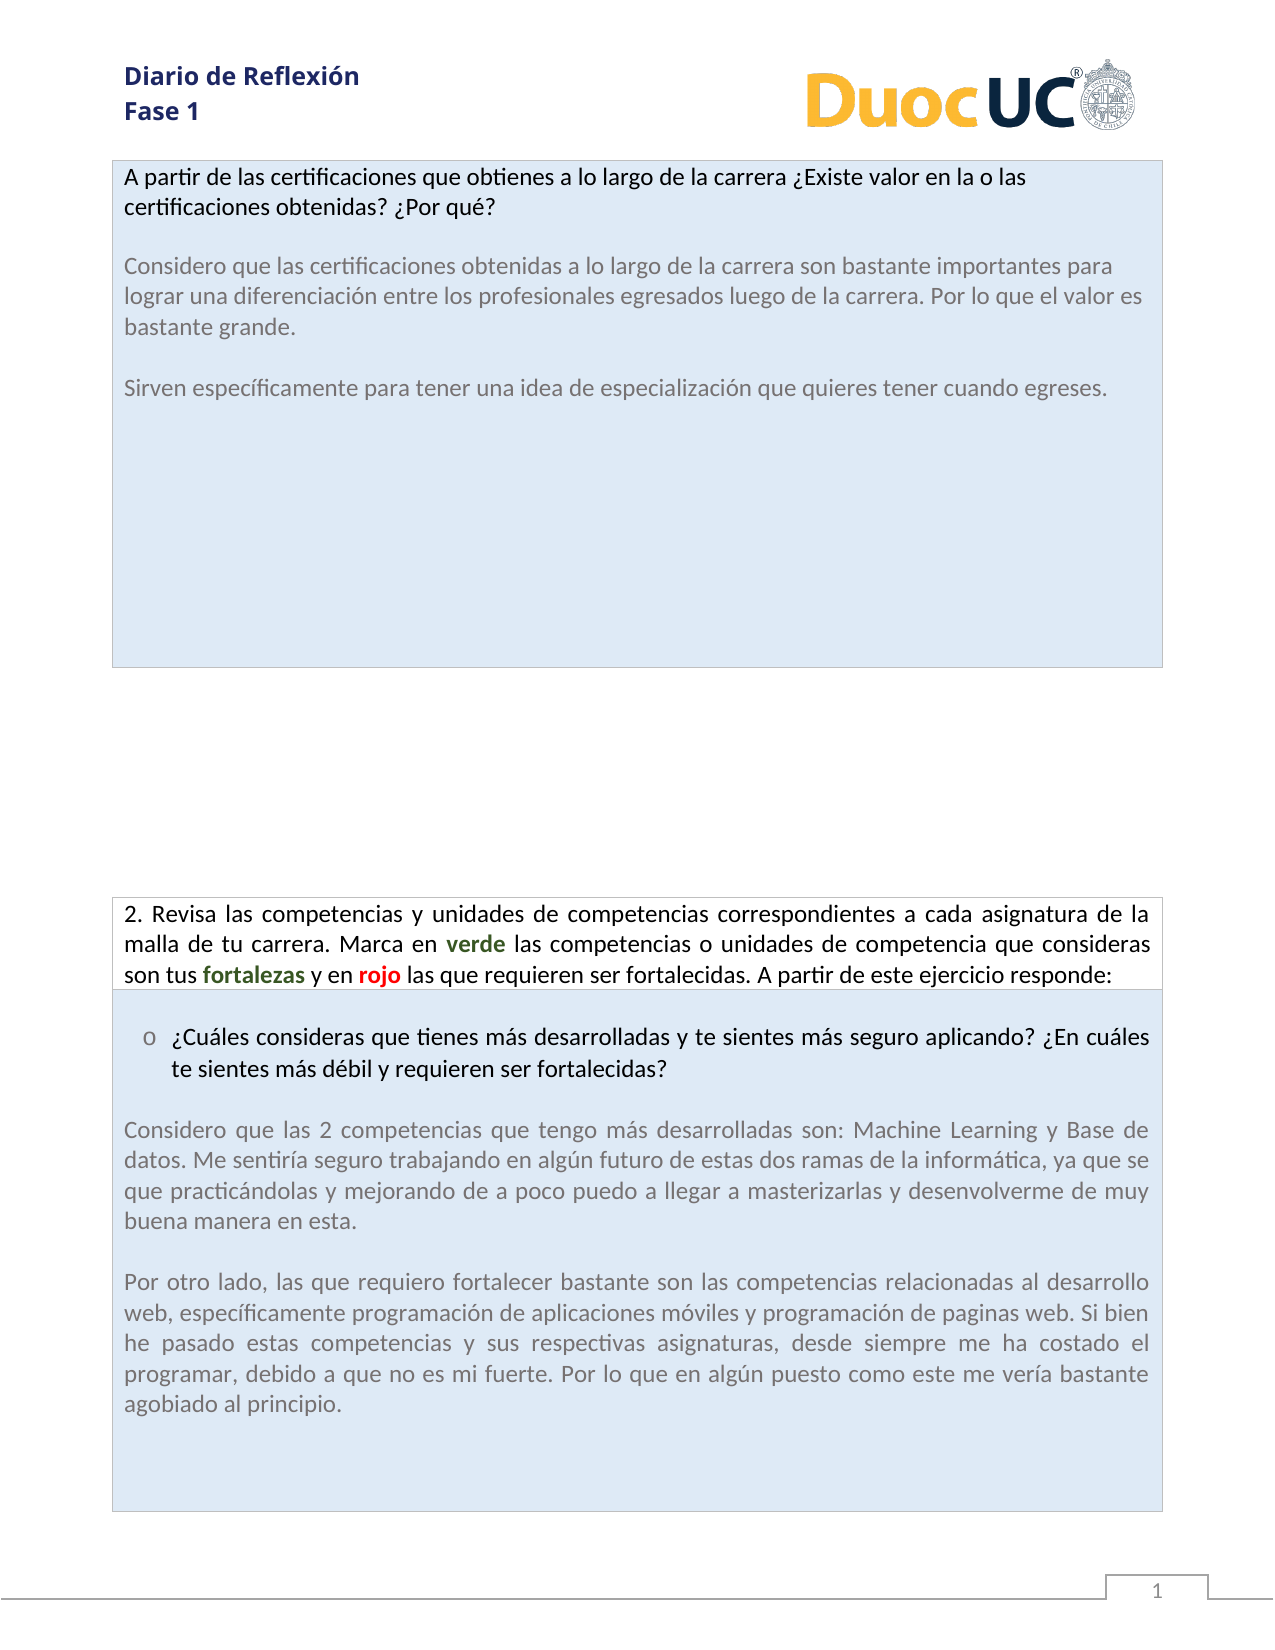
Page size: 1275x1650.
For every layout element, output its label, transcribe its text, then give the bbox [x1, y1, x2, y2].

table_header 2. Revisa las competencias y unidades de competencias correspondientes a cada asignatura de la malla de tu carrera. Marca en verde las competencias o unidades de competencia que consideras son tus fortalezas y en rojo las que requieren ser fortalecidas. A partir de este ejercicio responde: [113, 898, 1162, 989]
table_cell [113, 990, 1162, 1511]
picture [807, 59, 1135, 130]
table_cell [113, 161, 1162, 667]
